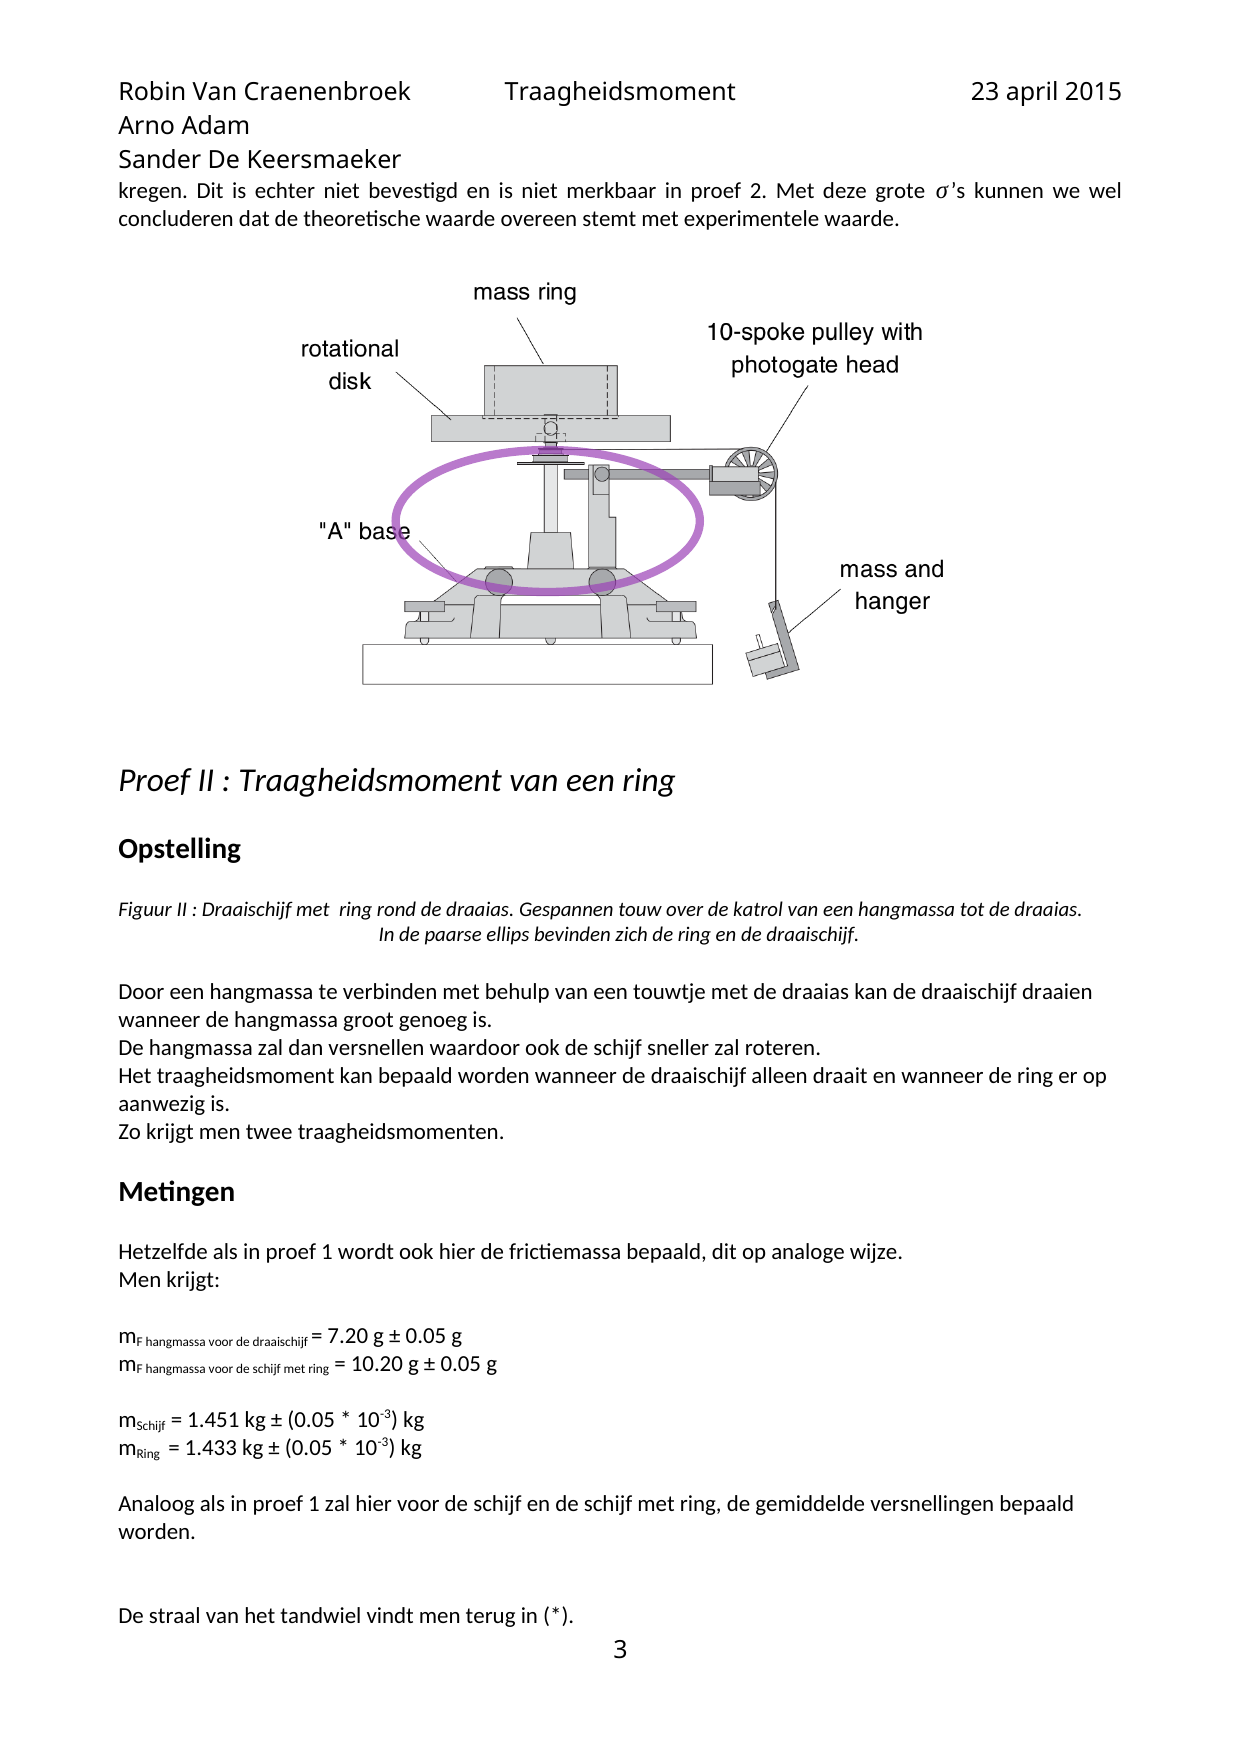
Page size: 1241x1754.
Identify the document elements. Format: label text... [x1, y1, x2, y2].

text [118, 176, 1122, 232]
text Opstelling [118, 830, 1122, 865]
text In de paarse ellips bevinden zich de ring en de draaischijf. [118, 921, 1122, 947]
text mF hangmassa voor de draaischijf = 7.20 g ± 0.05 g [118, 1321, 1122, 1349]
text De straal van het tandwiel vindt men terug in (*). [118, 1601, 1122, 1629]
text Door een hangmassa te verbinden met behulp van een touwtje met de draaias kan de draaischijf draaien wanneer de hangmassa groot genoeg is. De hangmassa zal dan versnellen waardoor ook de schijf sneller zal roteren. Het traagheidsmoment kan bepaald worden wanneer de draaischijf alleen draait en wanneer de ring er op aanwezig is. Zo krijgt men twee traagheidsmomenten. [118, 977, 1122, 1145]
text mF hangmassa voor de schijf met ring = 10.20 g ± 0.05 g [118, 1349, 1122, 1377]
text Hetzelfde als in proef 1 wordt ook hier de frictiemassa bepaald, dit op analoge wijze. [118, 1237, 1122, 1265]
text mSchijf = 1.451 kg ± (0.05 * 10-3) kg [118, 1405, 1122, 1433]
subtitle Proef II : Traagheidsmoment van een ring [118, 758, 1122, 799]
text Metingen [118, 1173, 1122, 1209]
picture [288, 265, 953, 703]
text Analoog als in proef 1 zal hier voor de schijf en de schijf met ring, de gemiddelde versnellingen bepaald worden. [118, 1489, 1122, 1545]
text mRing = 1.433 kg ± (0.05 * 10-3) kg [118, 1433, 1122, 1461]
text Men krijgt: [118, 1265, 1122, 1293]
text Figuur II : Draaischijf met ring rond de draaias. Gespannen touw over de katrol van een hangmassa tot de draaias. [118, 896, 1122, 921]
